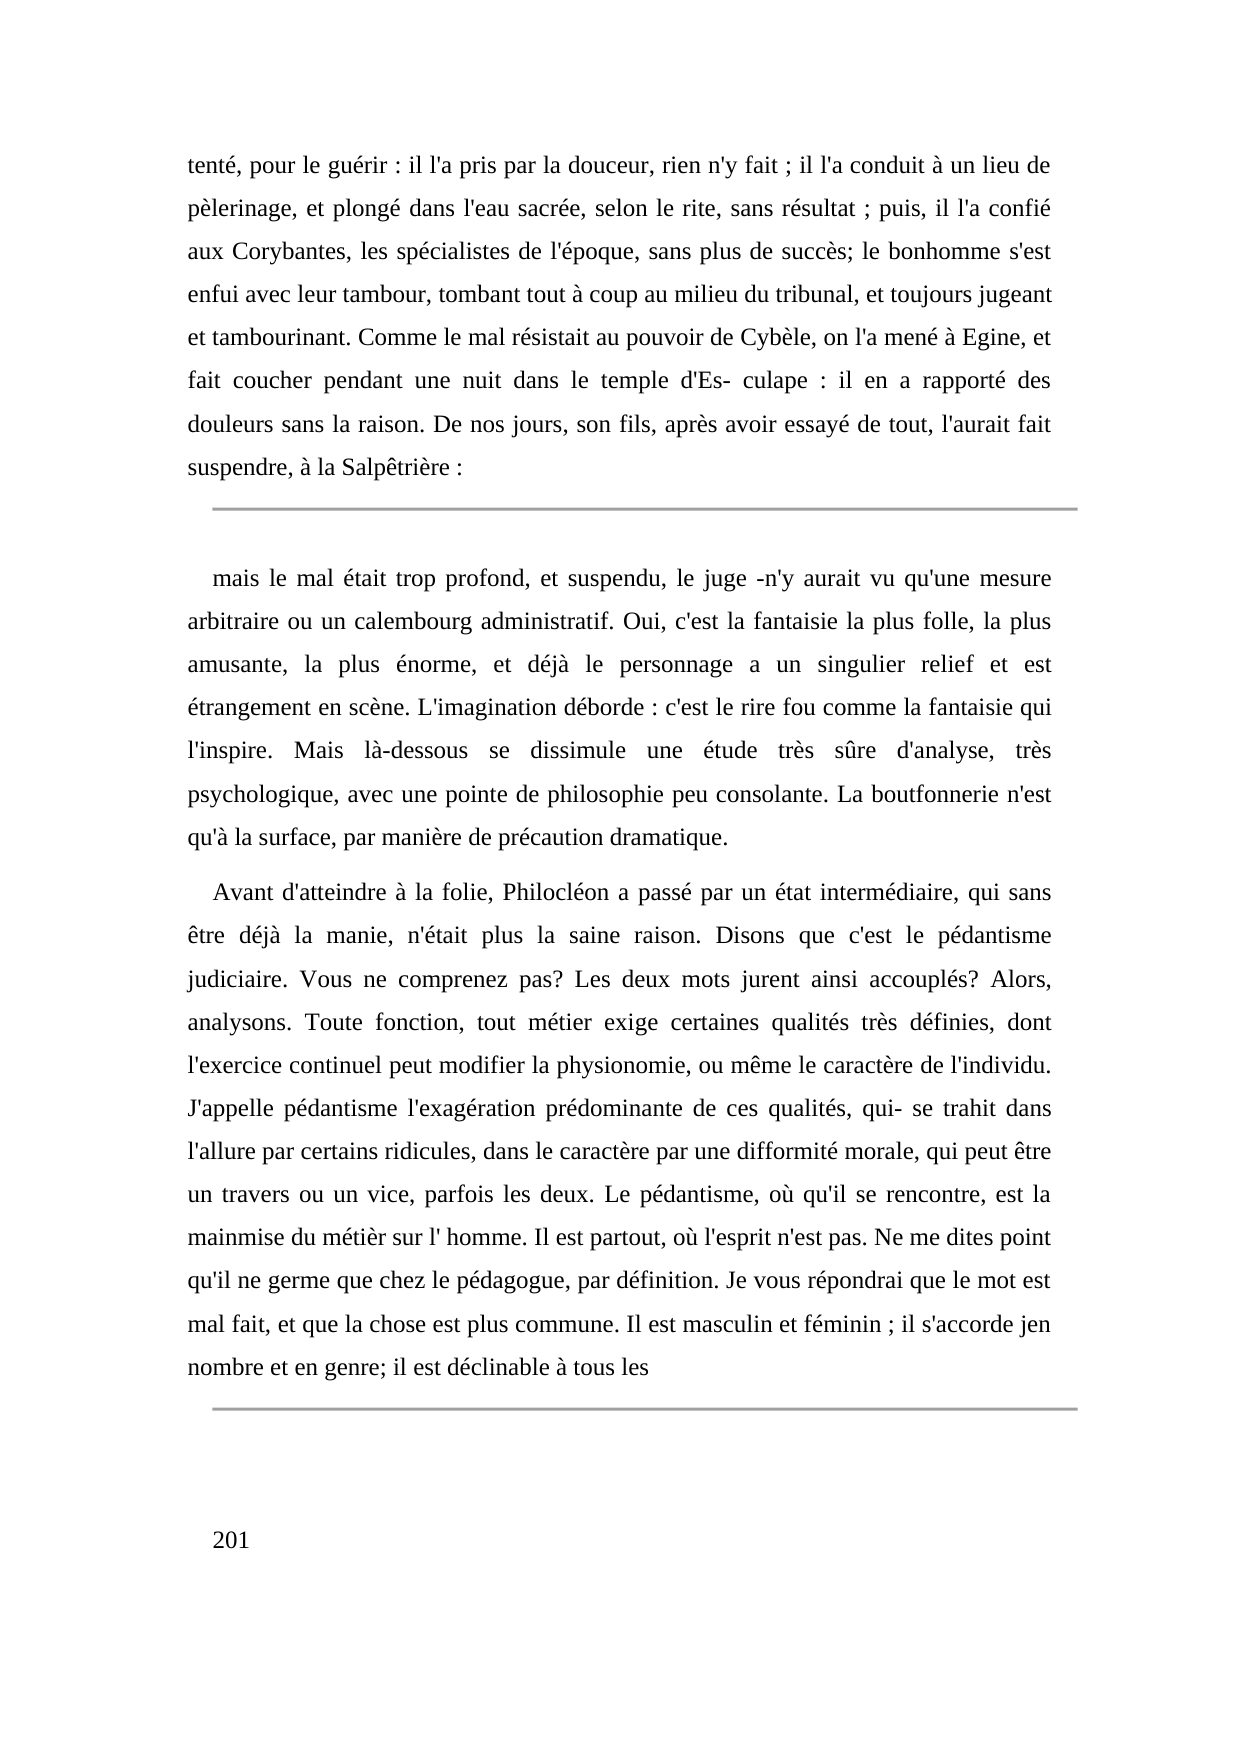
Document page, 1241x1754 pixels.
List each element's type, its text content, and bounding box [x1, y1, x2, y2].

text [187, 150, 1053, 481]
text mais le mal était trop profond, et suspendu, le juge -n'y aurait vu qu'une mesure arbitraire ou un calembourg administratif. Oui, c'est la fantaisie la plus folle, la plus amusante, la plus énorme, et déjà le personnage a un singulier relief et est étrangement en scène. L'imagination déborde : c'est le rire fou comme la fantaisie qui l'inspire. Mais là-dessous se dissimule une étude très sûre d'analyse, très psychologique, avec une pointe de philosophie peu consolante. La boutfonnerie n'est qu'à la surface, par manière de précaution dramatique. [187, 563, 1053, 851]
text Avant d'atteindre à la folie, Philocléon a passé par un état intermédiaire, qui sans être déjà la manie, n'était plus la saine raison. Disons que c'est le pédantisme judiciaire. Vous ne comprenez pas? Les deux mots jurent ainsi accouplés? Alors, analysons. Toute fonction, tout métier exige certaines qualités très définies, dont l'exercice continuel peut modifier la physionomie, ou même le caractère de l'individu. J'appelle pédantisme l'exagération prédominante de ces qualités, qui- se trahit dans l'allure par certains ridicules, dans le caractère par une difformité morale, qui peut être un travers ou un vice, parfois les deux. Le pédantisme, où qu'il se rencontre, est la mainmise du métièr sur l' homme. Il est partout, où l'esprit n'est pas. Ne me dites point qu'il ne germe que chez le pédagogue, par définition. Je vous répondrai que le mot est mal fait, et que la chose est plus commune. Il est masculin et féminin ; il s'accorde jen nombre et en genre; il est déclinable à tous les [187, 877, 1053, 1381]
